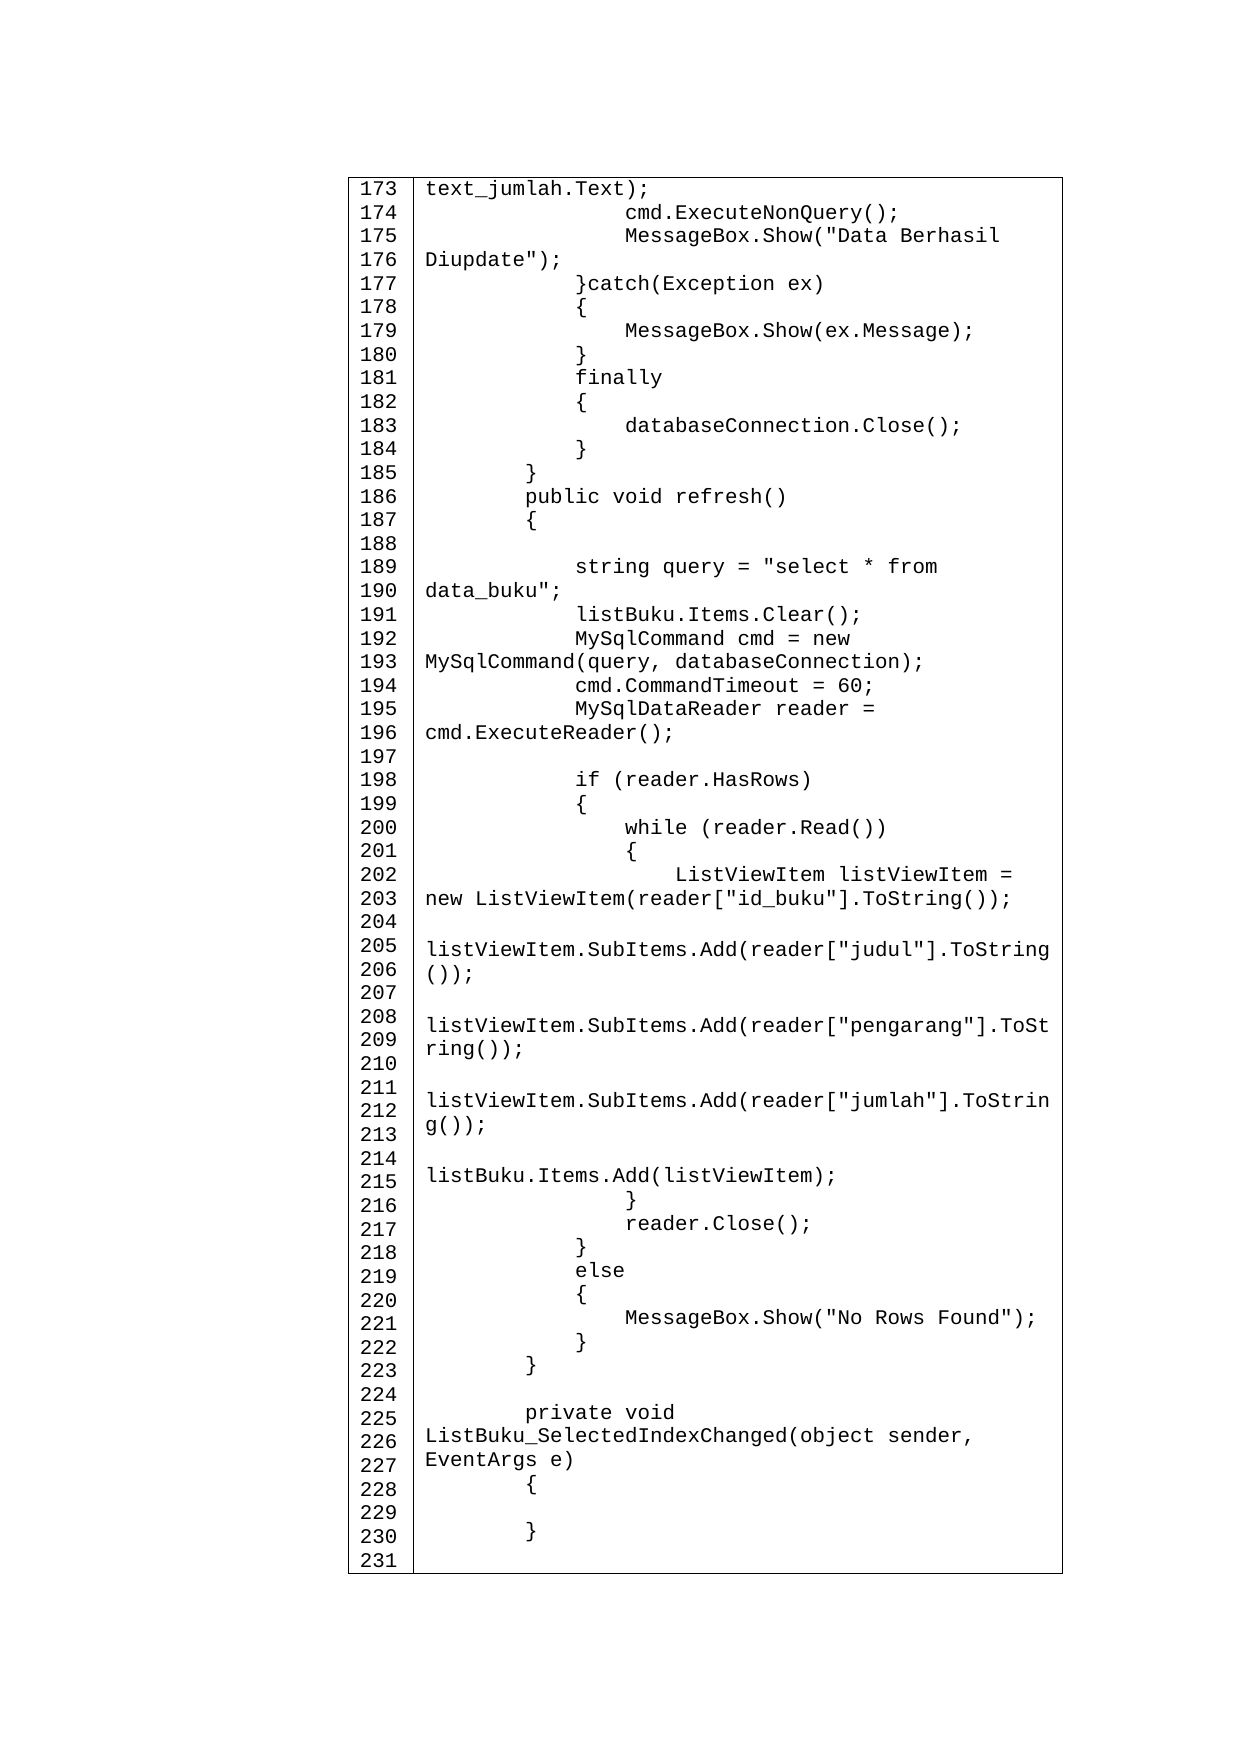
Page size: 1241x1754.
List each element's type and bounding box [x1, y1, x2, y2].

table_cell [349, 178, 413, 1573]
table_cell [414, 178, 1062, 1573]
